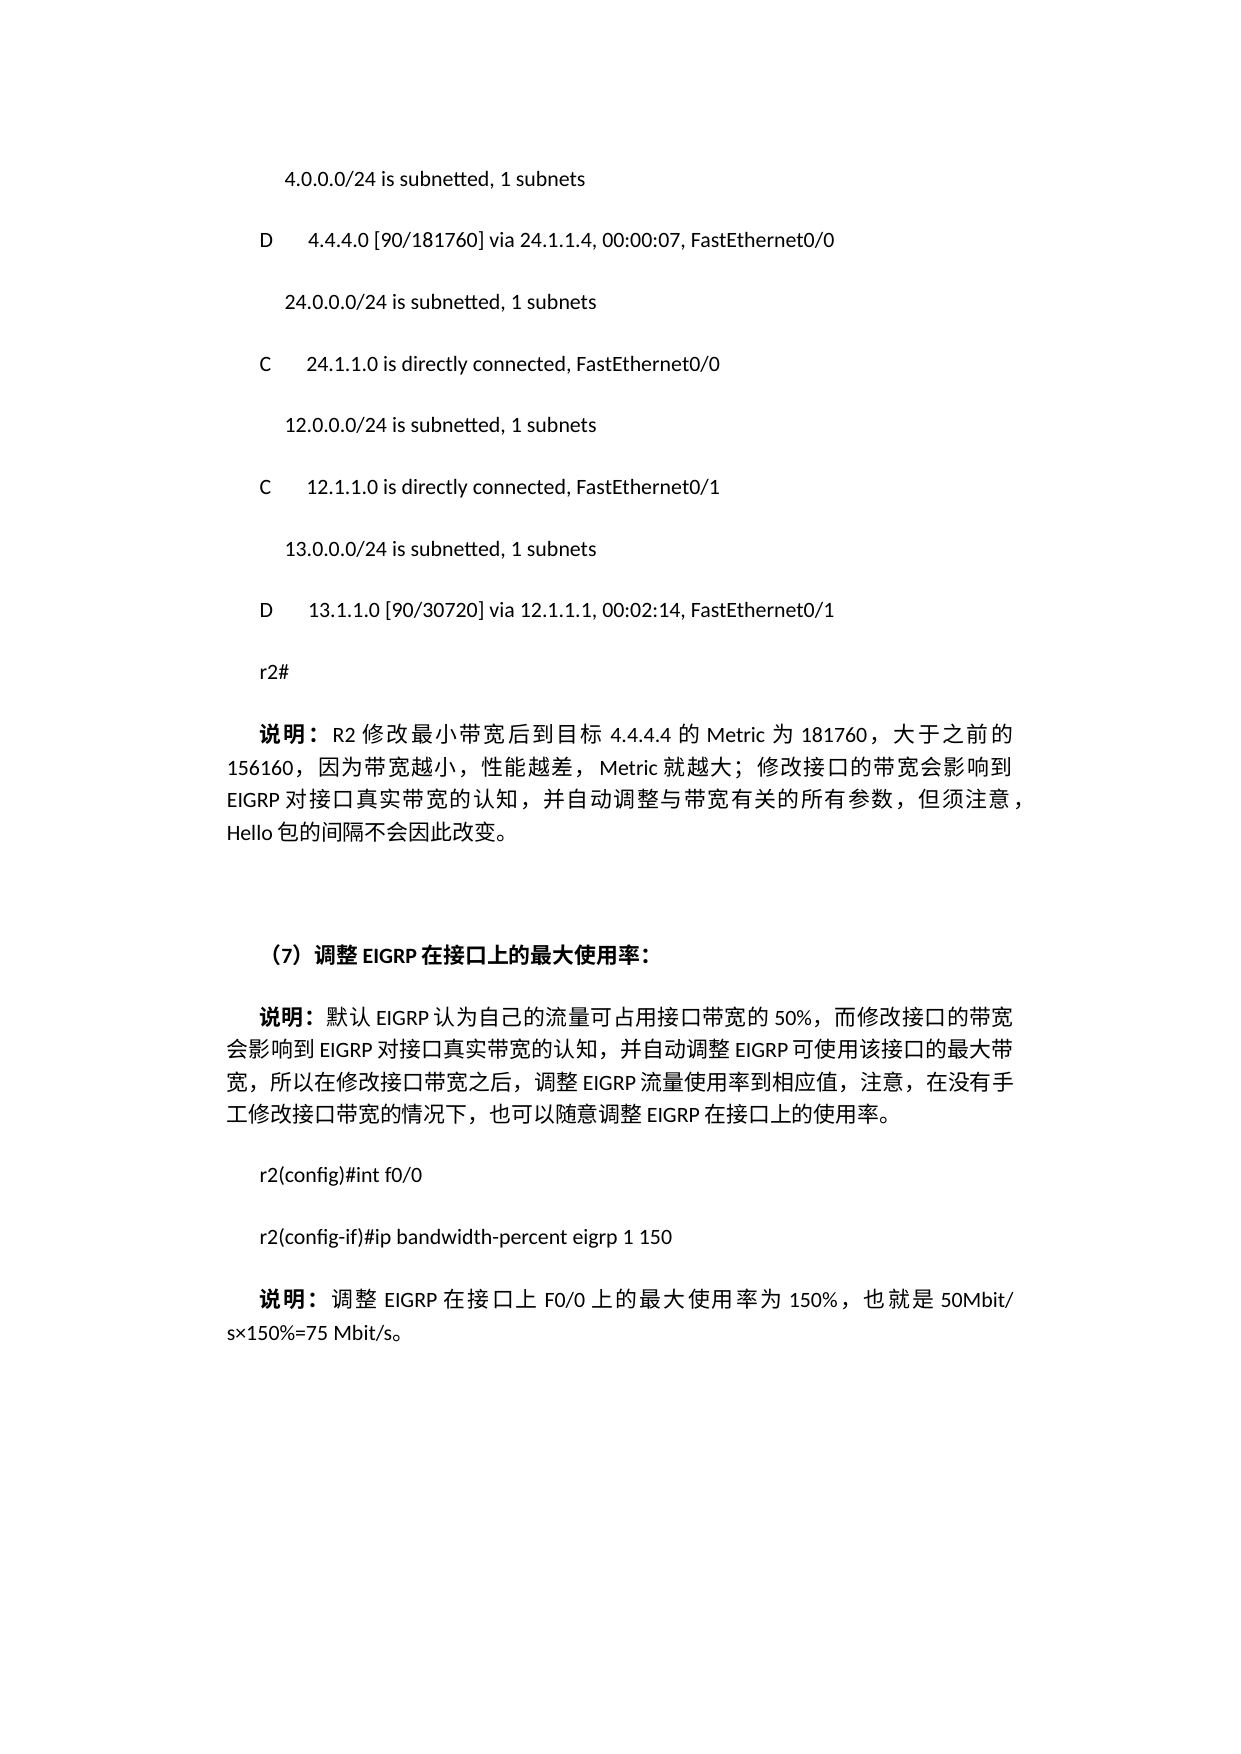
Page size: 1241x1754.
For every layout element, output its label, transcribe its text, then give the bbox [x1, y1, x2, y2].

text C 24.1.1.0 is directly connected, FastEthernet0/0 [227, 347, 1014, 379]
text 说明：R2修改最小带宽后到目标4.4.4.4的Metric为181760，大于之前的156160，因为带宽越小，性能越差，Metric就越大；修改接口的带宽会影响到EIGRP对接口真实带宽的认知，并自动调整与带宽有关的所有参数，但须注意，Hello包的间隔不会因此改变。 [227, 717, 1014, 847]
text 24.0.0.0/24 is subnetted, 1 subnets [227, 285, 1014, 318]
text r2# [227, 655, 1014, 688]
text C 12.1.1.0 is directly connected, FastEthernet0/1 [227, 470, 1014, 503]
text 4.0.0.0/24 is subnetted, 1 subnets [227, 162, 1014, 194]
text 说明：默认EIGRP认为自己的流量可占用接口带宽的50%，而修改接口的带宽会影响到EIGRP对接口真实带宽的认知，并自动调整EIGRP可使用该接口的最大带宽，所以在修改接口带宽之后，调整EIGRP流量使用率到相应值，注意，在没有手工修改接口带宽的情况下，也可以随意调整EIGRP在接口上的使用率。 [227, 999, 1014, 1129]
text 说明：调整EIGRP在接口上F0/0上的最大使用率为150%，也就是50Mbit/s×150%=75 Mbit/s。 [227, 1282, 1014, 1347]
text 13.0.0.0/24 is subnetted, 1 subnets [227, 532, 1014, 564]
text D 4.4.4.0 [90/181760] via 24.1.1.4, 00:00:07, FastEthernet0/0 [227, 224, 1014, 256]
text D 13.1.1.0 [90/30720] via 12.1.1.1, 00:02:14, FastEthernet0/1 [227, 594, 1014, 626]
text r2(config)#int f0/0 [227, 1159, 1014, 1191]
text （7）调整EIGRP在接口上的最大使用率： [227, 938, 1014, 970]
text 12.0.0.0/24 is subnetted, 1 subnets [227, 409, 1014, 441]
text r2(config-if)#ip bandwidth-percent eigrp 1 150 [227, 1220, 1014, 1253]
